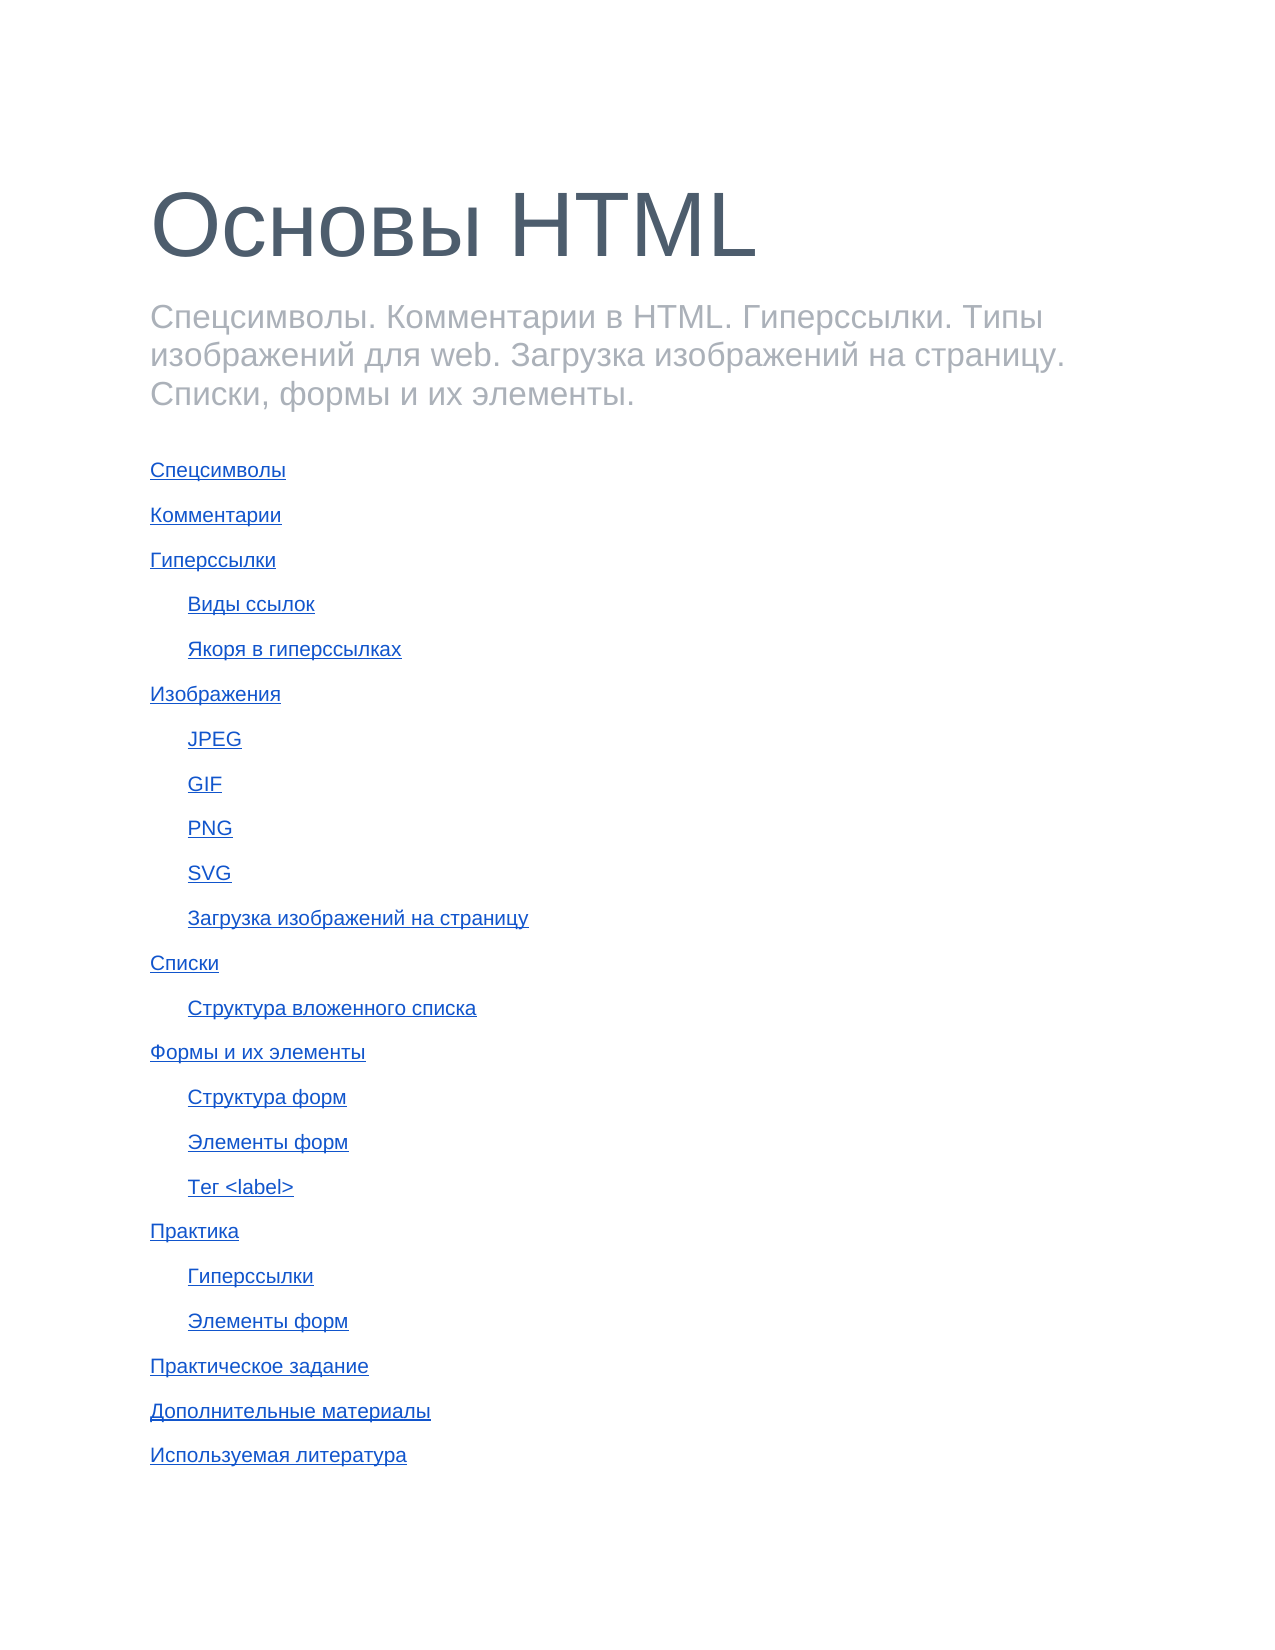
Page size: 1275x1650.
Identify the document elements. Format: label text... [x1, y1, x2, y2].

text Виды ссылок [187, 592, 1125, 616]
text Спецсимволы [150, 458, 1125, 482]
text Практическое задание [150, 1354, 1125, 1378]
text Дополнительные материалы [150, 1398, 1125, 1422]
text Тег <label> [187, 1174, 1125, 1198]
text Спецсимволы. Комментарии в HTML. Гиперссылки. Типы изображений для web. Загрузка изображений на страницу. Списки, формы и их элементы. [150, 297, 1125, 412]
text Списки [150, 951, 1125, 974]
text Практика [150, 1219, 1125, 1243]
text Гиперссылки [150, 547, 1125, 571]
text Элементы форм [187, 1130, 1125, 1154]
text Якоря в гиперссылках [187, 637, 1125, 661]
text Структура форм [187, 1085, 1125, 1109]
text SVG [187, 861, 1125, 885]
text Основы HTML [150, 171, 1125, 276]
text Структура вложенного списка [187, 995, 1125, 1019]
text Формы и их элементы [150, 1040, 1125, 1064]
text PNG [187, 816, 1125, 840]
text Используемая литература [150, 1443, 1125, 1467]
text GIF [187, 771, 1125, 795]
text Загрузка изображений на страницу [187, 906, 1125, 930]
text Комментарии [150, 503, 1125, 527]
text Изображения [150, 682, 1125, 706]
text Элементы форм [187, 1309, 1125, 1333]
text Гиперссылки [187, 1264, 1125, 1288]
text JPEG [187, 727, 1125, 751]
